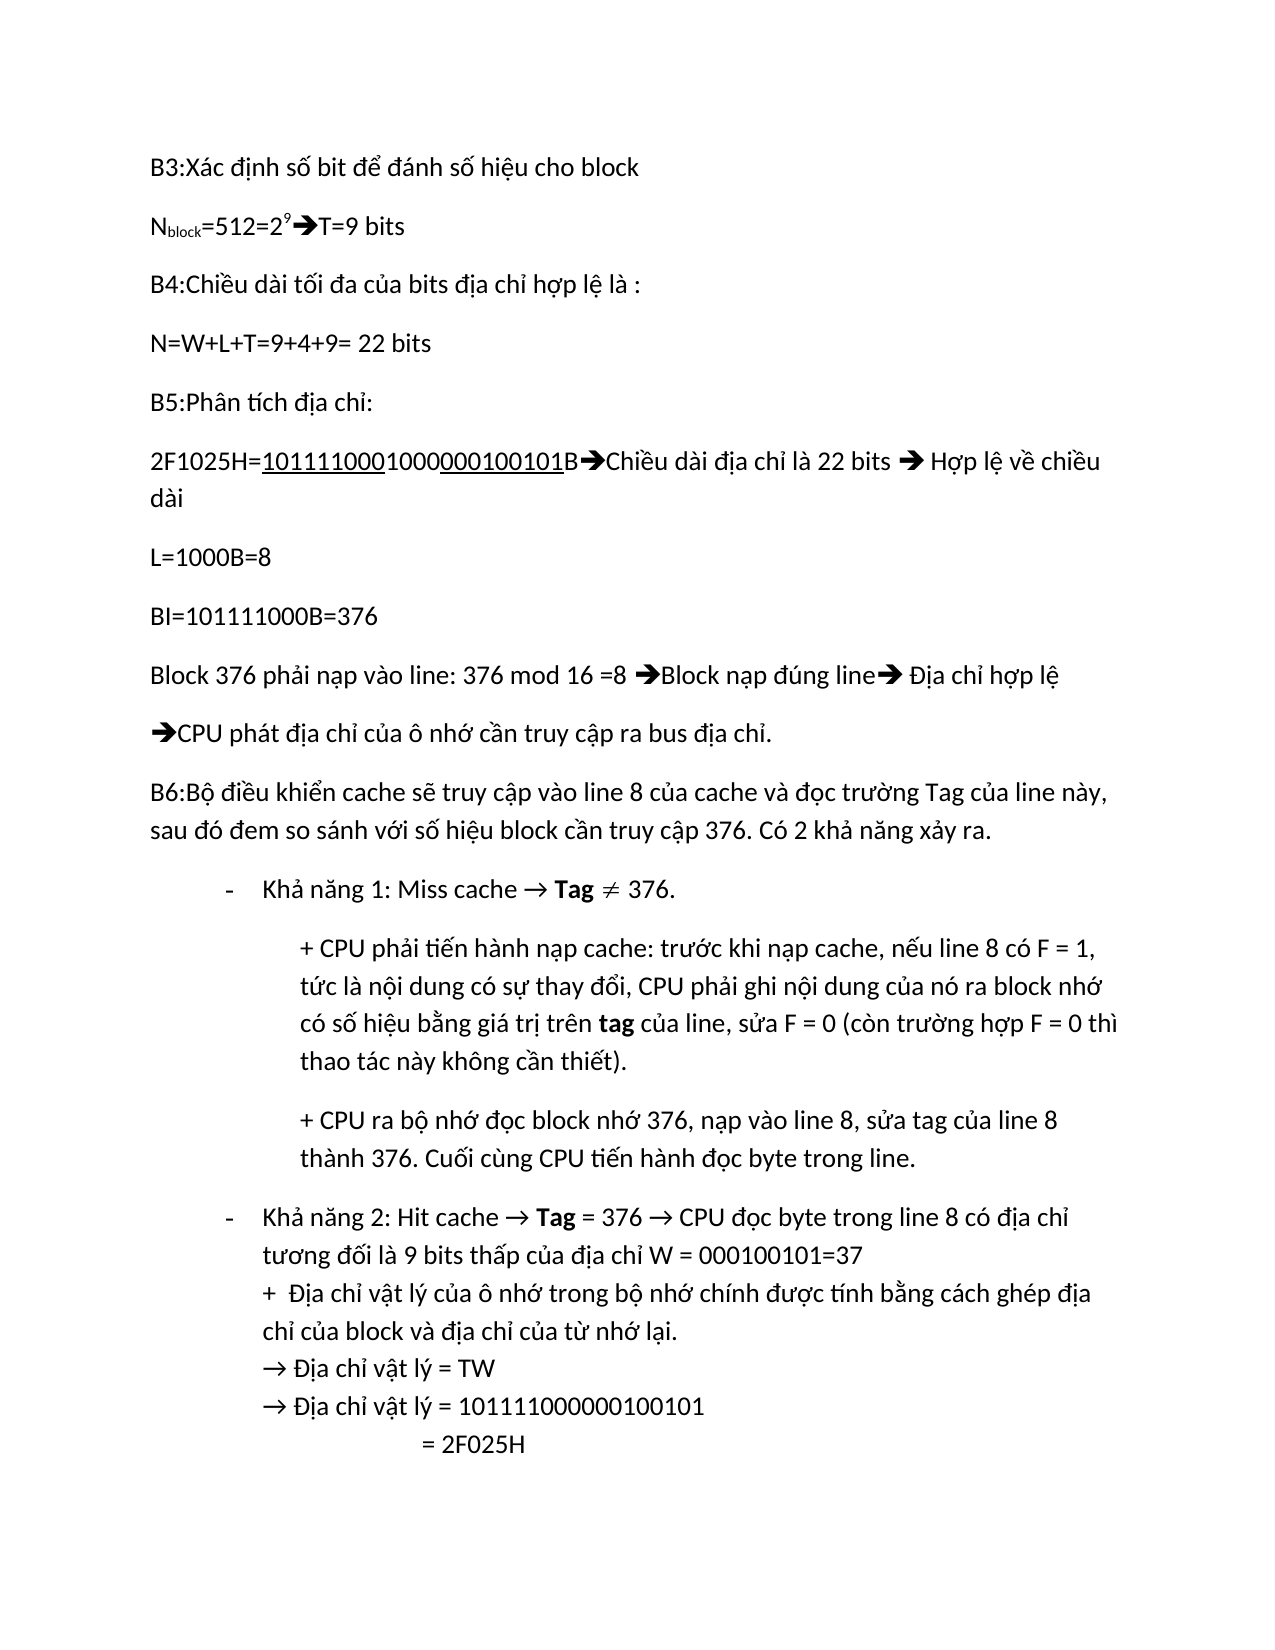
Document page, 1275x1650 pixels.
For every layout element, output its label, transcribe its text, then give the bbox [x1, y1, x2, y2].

text CPU phát địa chỉ của ô nhớ cần truy cập ra bus địa chỉ. [150, 717, 1125, 750]
text BI=101111000B=376 [150, 599, 1125, 632]
list = 2F025H [262, 1427, 1125, 1461]
text + CPU ra bộ nhớ đọc block nhớ 376, nạp vào line 8, sửa tag của line 8 thành 376. Cuối cùng CPU tiến hành đọc byte trong line. [300, 1103, 1125, 1174]
text 2F1025H=1011110001000000100101BChiều dài địa chỉ là 22 bits Hợp lệ về chiều dài [150, 444, 1125, 515]
text N=W+L+T=9+4+9= 22 bits [150, 326, 1125, 359]
text + CPU phải tiến hành nạp cache: trước khi nạp cache, nếu line 8 có F = 1, tức là nội dung có sự thay đổi, CPU phải ghi nội dung của nó ra block nhớ có số hiệu bằng giá trị trên tag của line, sửa F = 0 (còn trường hợp F = 0 thì thao tác này không cần thiết). [300, 931, 1125, 1078]
text Nblock=512=29T=9 bits [150, 209, 1125, 242]
text B5:Phân tích địa chỉ: [150, 385, 1125, 418]
text B3:Xác định số bit để đánh số hiệu cho block [150, 150, 1125, 183]
list Khả năng 2: Hit cache → Tag = 376 → CPU đọc byte trong line 8 có địa chỉ tương đối là 9 bits thấp của địa chỉ W = 000100101=37 [225, 1200, 1125, 1271]
list Khả năng 1: Miss cache → Tag 376. [225, 872, 1125, 905]
text Block 376 phải nạp vào line: 376 mod 16 =8 Block nạp đúng line Địa chỉ hợp lệ [150, 658, 1125, 691]
list → Địa chỉ vật lý = 101111000000100101 [262, 1389, 1125, 1423]
list → Địa chỉ vật lý = TW [262, 1352, 1125, 1385]
list + Địa chỉ vật lý của ô nhớ trong bộ nhớ chính được tính bằng cách ghép địa chỉ của block và địa chỉ của từ nhớ lại. [262, 1276, 1125, 1347]
text B6:Bộ điều khiển cache sẽ truy cập vào line 8 của cache và đọc trường Tag của line này, sau đó đem so sánh với số hiệu block cần truy cập 376. Có 2 khả năng xảy ra. [150, 775, 1125, 846]
text B4:Chiều dài tối đa của bits địa chỉ hợp lệ là : [150, 267, 1125, 301]
text L=1000B=8 [150, 540, 1125, 573]
